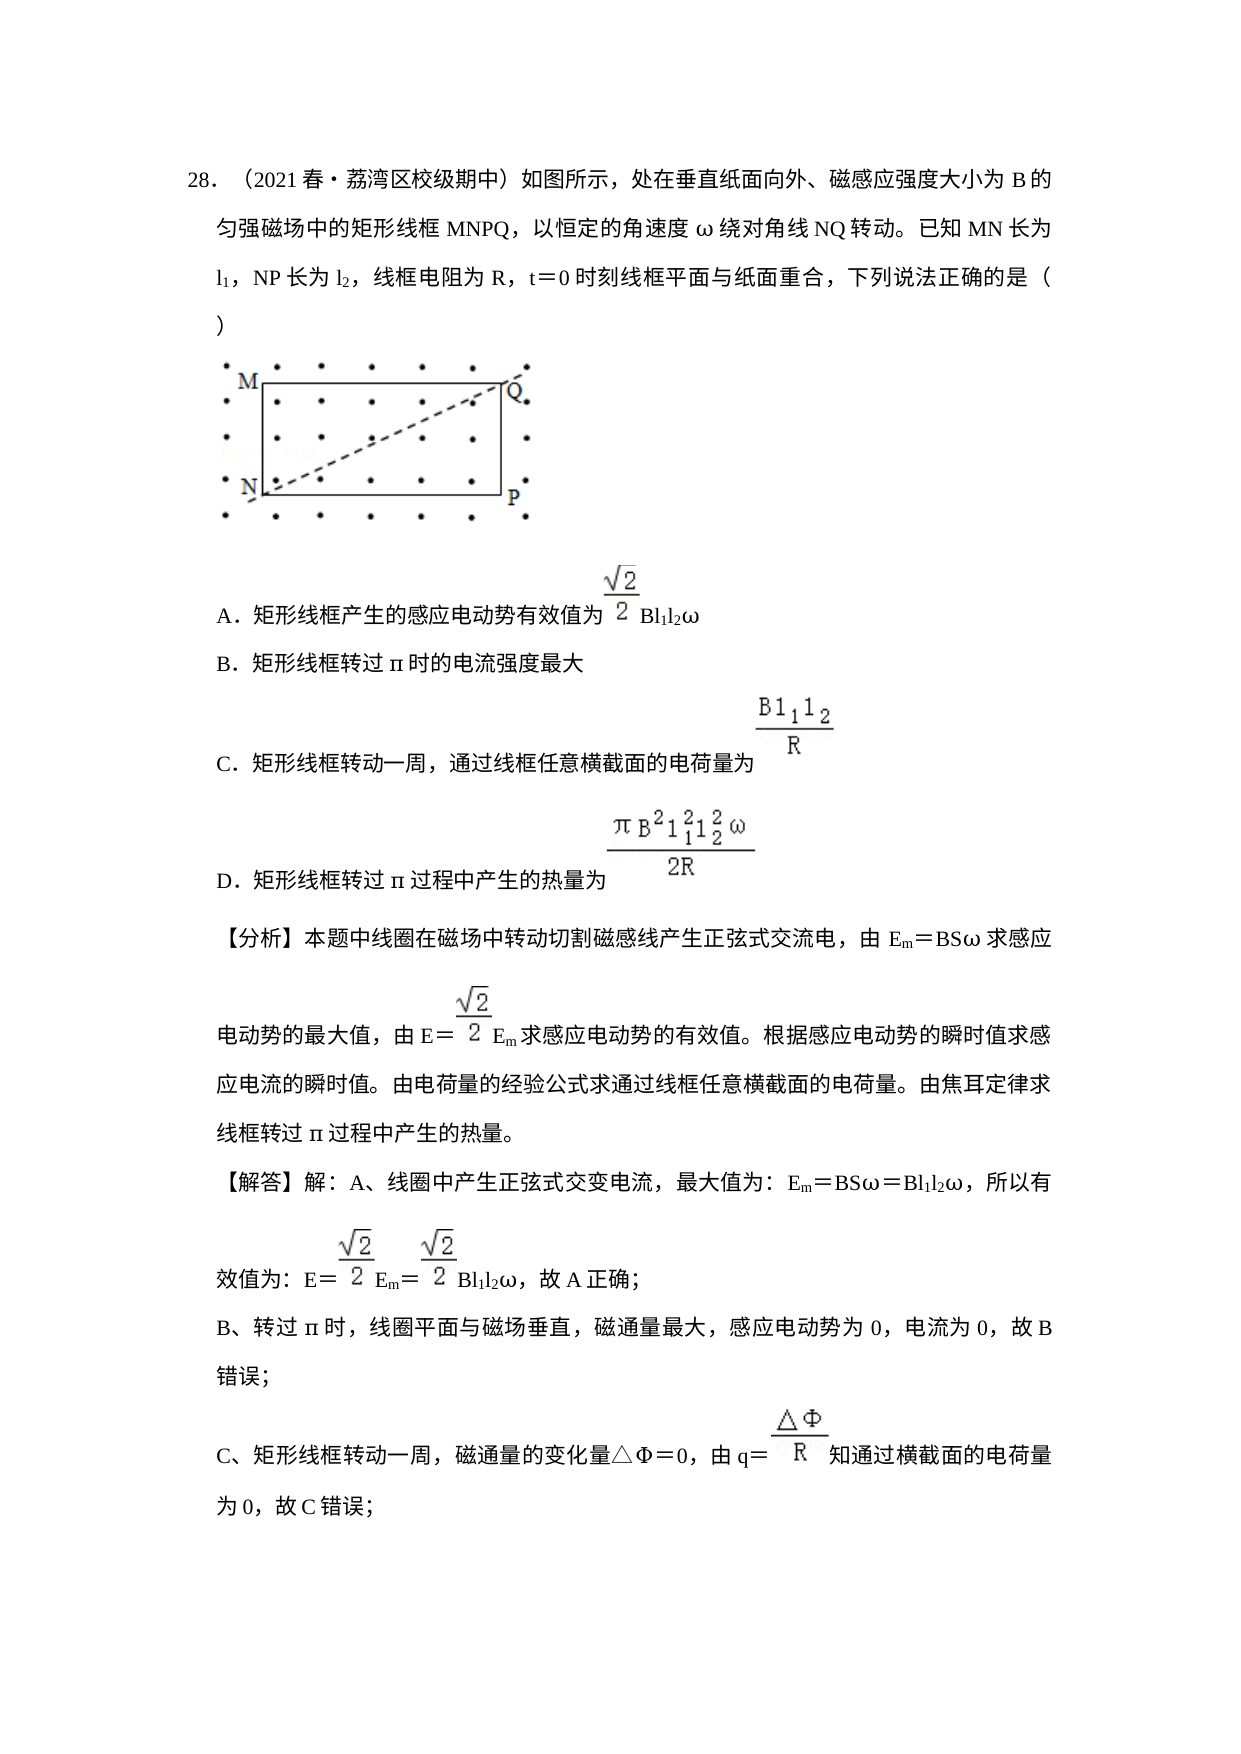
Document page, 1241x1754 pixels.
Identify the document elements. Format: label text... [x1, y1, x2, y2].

picture [755, 694, 834, 759]
text 【分析】本题中线圈在磁场中转动切割磁感线产生正弦式交流电，由Em＝BSω求感应电动势的最大值，由E＝Em求感应电动势的有效值。根据感应电动势的瞬时值求感应电流的瞬时值。由电荷量的经验公式求通过线框任意横截面的电荷量。由焦耳定律求线框转过π过程中产生的热量。 [216, 921, 1053, 1148]
picture [338, 1229, 375, 1288]
picture [606, 807, 756, 880]
picture [456, 986, 492, 1044]
text B、转过π时，线圈平面与磁场垂直，磁通量最大，感应电动势为0，电流为0，故B错误； [216, 1310, 1053, 1391]
text D．矩形线框转过π过程中产生的热量为 [187, 807, 1053, 905]
text C．矩形线框转动一周，通过线框任意横截面的电荷量为 [187, 694, 1053, 792]
picture [771, 1408, 829, 1464]
text A．矩形线框产生的感应电动势有效值为Bl1l2ω [187, 565, 1053, 630]
picture [603, 565, 640, 623]
picture [421, 1229, 457, 1288]
picture [216, 356, 535, 526]
text C、矩形线框转动一周，磁通量的变化量△Φ＝0，由q＝知通过横截面的电荷量为0，故C错误； [216, 1407, 1053, 1521]
text 【解答】解：A、线圈中产生正弦式交变电流，最大值为：Em＝BSω＝Bl1l2ω，所以有效值为：E＝Em＝Bl1l2ω，故A正确； [216, 1164, 1053, 1294]
text 28．（2021春•荔湾区校级期中）如图所示，处在垂直纸面向外、磁感应强度大小为B的匀强磁场中的矩形线框MNPQ，以恒定的角速度ω绕对角线NQ转动。已知MN长为l1，NP长为l2，线框电阻为R，t＝0时刻线框平面与纸面重合，下列说法正确的是（ ） [187, 162, 1053, 341]
text B．矩形线框转过π时的电流强度最大 [187, 646, 1053, 678]
